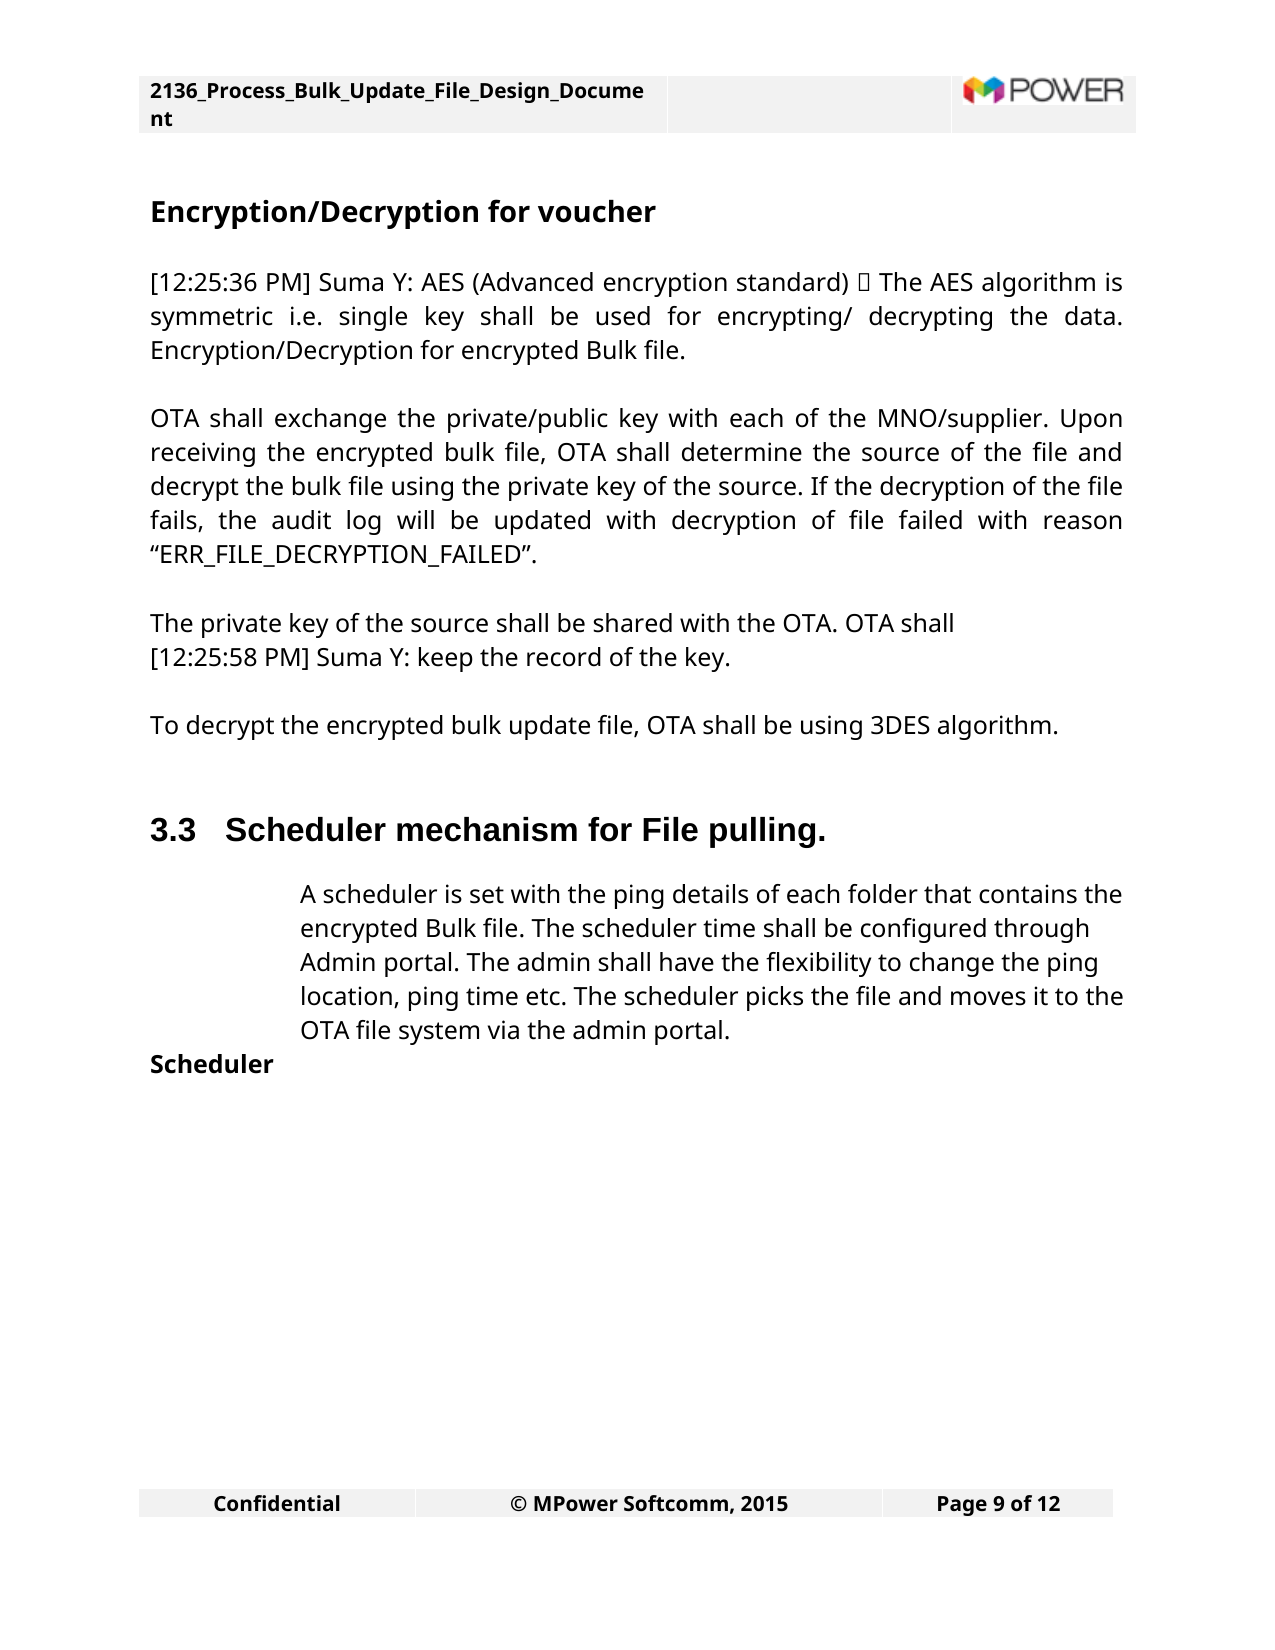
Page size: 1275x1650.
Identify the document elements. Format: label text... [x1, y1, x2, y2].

text OTA shall exchange the private/public key with each of the MNO/supplier. Upon receiving the encrypted bulk file, OTA shall determine the source of the file and decrypt the bulk file using the private key of the source. If the decryption of the file fails, the audit log will be updated with decryption of file failed with reason “ERR_FILE_DECRYPTION_FAILED”. [150, 401, 1125, 571]
subtitle Scheduler mechanism for File pulling. [150, 809, 1125, 848]
text [12:25:58 PM] Suma Y: keep the record of the key. [150, 639, 1125, 673]
text [12:25:36 PM] Suma Y: AES (Advanced encryption standard)  The AES algorithm is symmetric i.e. single key shall be used for encrypting/ decrypting the data. Encryption/Decryption for encrypted Bulk file. [150, 264, 1125, 367]
text Scheduler [150, 1047, 1125, 1081]
text A scheduler is set with the ping details of each folder that contains the encrypted Bulk file. The scheduler time shall be configured through Admin portal. The admin shall have the flexibility to change the ping location, ping time etc. The scheduler picks the file and moves it to the OTA file system via the admin portal. [300, 876, 1125, 1047]
text To decrypt the encrypted bulk update file, OTA shall be using 3DES algorithm. [150, 707, 1125, 741]
picture [962, 76, 1124, 105]
text The private key of the source shall be shared with the OTA. OTA shall [150, 605, 1125, 639]
subtitle Encryption/Decryption for voucher [150, 191, 1125, 231]
